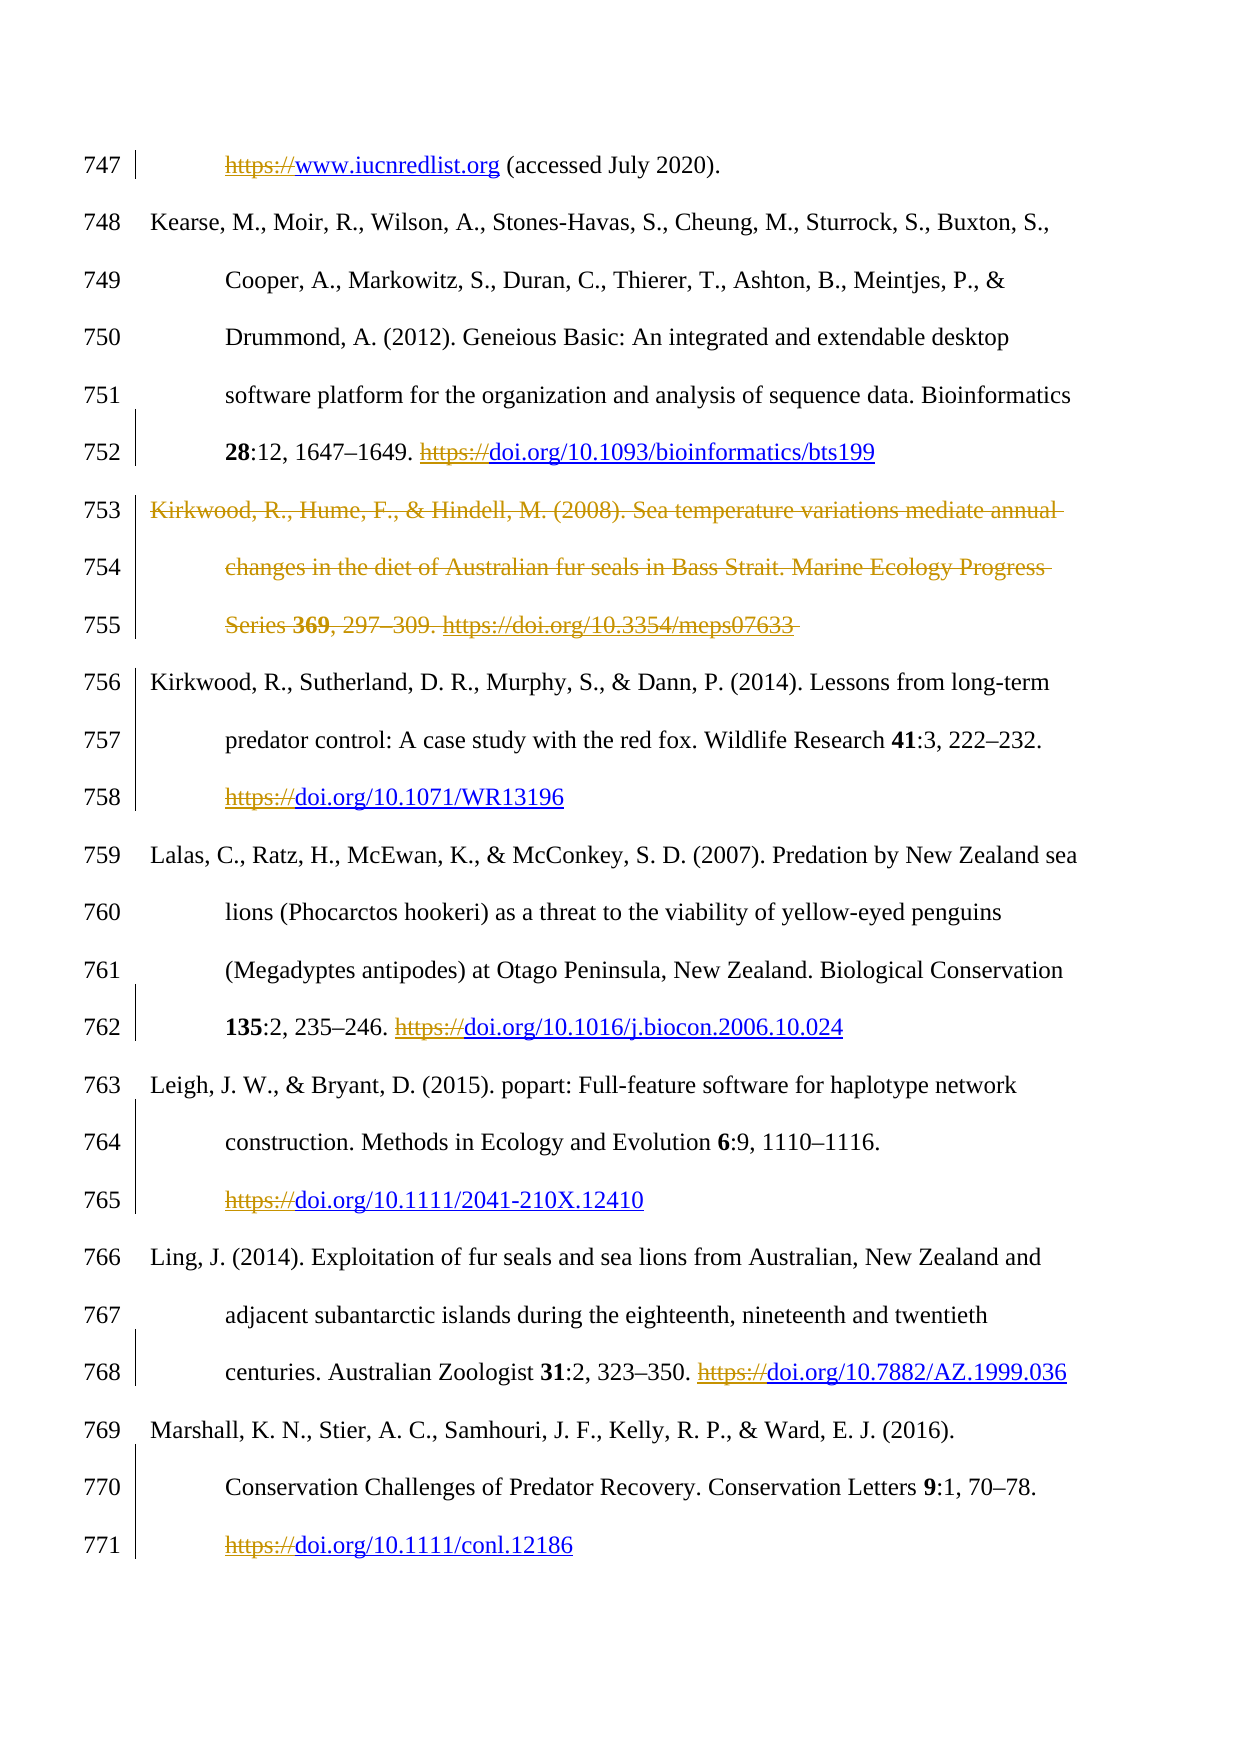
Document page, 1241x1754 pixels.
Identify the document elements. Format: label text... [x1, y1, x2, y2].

text IUCN (2020). The IUCN Red List of Threatened Species, Cambridge. Available from www.iucnredlist.org (accessed July 2020). [150, 150, 1090, 179]
text Lalas, C., Ratz, H., McEwan, K., & McConkey, S. D. (2007). Predation by New Zealand sea lions (Phocarctos hookeri) as a threat to the viability of yellow-eyed penguins (Megadyptes antipodes) at Otago Peninsula, New Zealand. Biological Conservation 135:2, 235–246. doi.org/10.1016/j.biocon.2006.10.024 [150, 840, 1090, 1041]
text Marshall, K. N., Stier, A. C., Samhouri, J. F., Kelly, R. P., & Ward, E. J. (2016). Conservation Challenges of Predator Recovery. Conservation Letters 9:1, 70–78. doi.org/10.1111/conl.12186 [150, 1415, 1090, 1559]
text Kearse, M., Moir, R., Wilson, A., Stones-Havas, S., Cheung, M., Sturrock, S., Buxton, S., Cooper, A., Markowitz, S., Duran, C., Thierer, T., Ashton, B., Meintjes, P., & Drummond, A. (2012). Geneious Basic: An integrated and extendable desktop software platform for the organization and analysis of sequence data. Bioinformatics 28:12, 1647–1649. doi.org/10.1093/bioinformatics/bts199 [150, 207, 1090, 466]
text Kirkwood, R., Sutherland, D. R., Murphy, S., & Dann, P. (2014). Lessons from long-term predator control: A case study with the red fox. Wildlife Research 41:3, 222–232. doi.org/10.1071/WR13196 [150, 667, 1090, 811]
text Leigh, J. W., & Bryant, D. (2015). popart: Full-feature software for haplotype network construction. Methods in Ecology and Evolution 6:9, 1110–1116. doi.org/10.1111/2041-210X.12410 [150, 1070, 1090, 1214]
